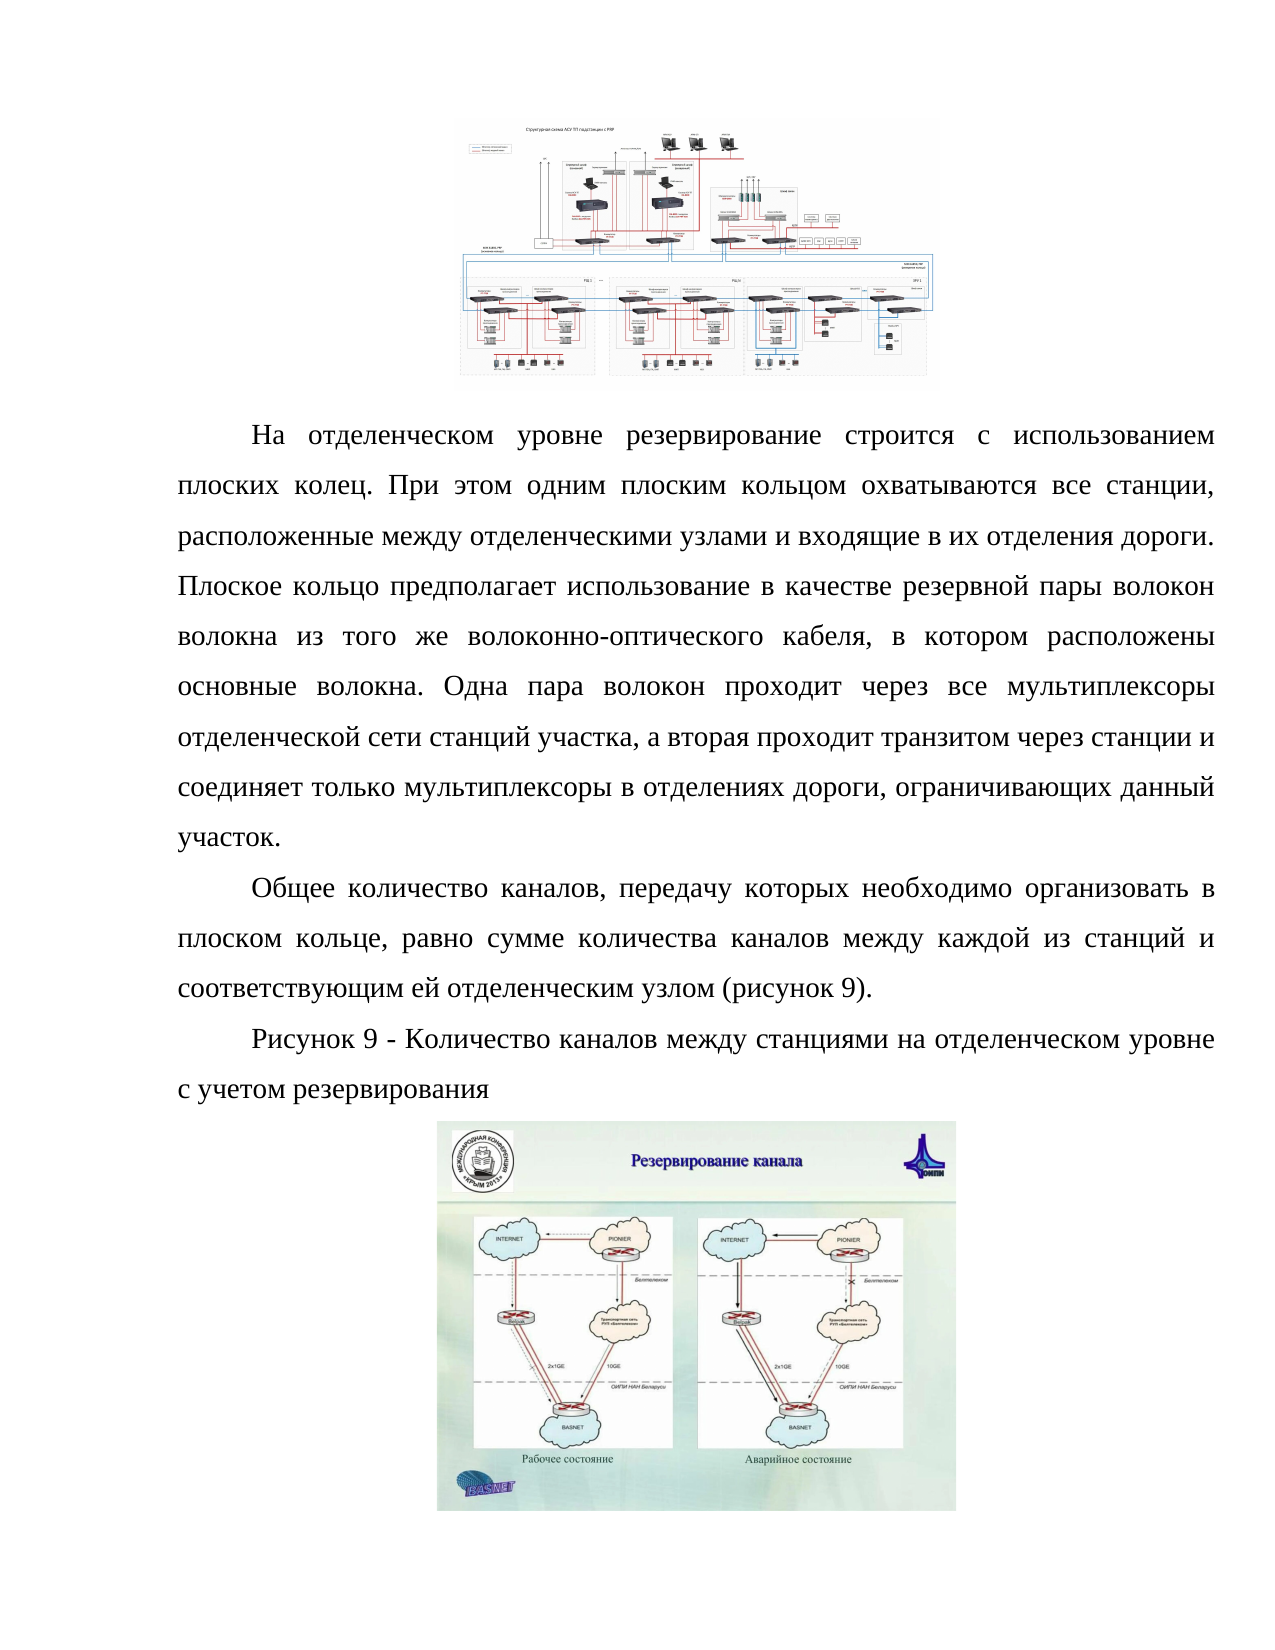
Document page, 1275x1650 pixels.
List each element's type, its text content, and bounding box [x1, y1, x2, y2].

picture [436, 1121, 957, 1511]
text Рисунок 9 - Количество каналов между станциями на отделенческом уровне с учетом резервирования [177, 1021, 1216, 1104]
text На отделенческом уровне резервирование строится с использованием плоских колец. При этом одним плоским кольцом охватываются все станции, расположенные между отделенческими узлами и входящие в их отделения дороги. Плоское кольцо предполагает использование в качестве резервной пары волокон волокна из того же волоконно-оптического кабеля, в котором расположены основные волокна. Одна пара волокон проходит через все мультиплексоры отделенческой сети станций участка, а вторая проходит транзитом через станции и соединяет только мультиплексоры в отделениях дороги, ограничивающих данный участок. [177, 417, 1216, 853]
picture [453, 118, 940, 391]
text Общее количество каналов, передачу которых необходимо организовать в плоском кольце, равно сумме количества каналов между каждой из станций и соответствующим ей отделенческим узлом (рисунок 9). [177, 870, 1216, 1004]
